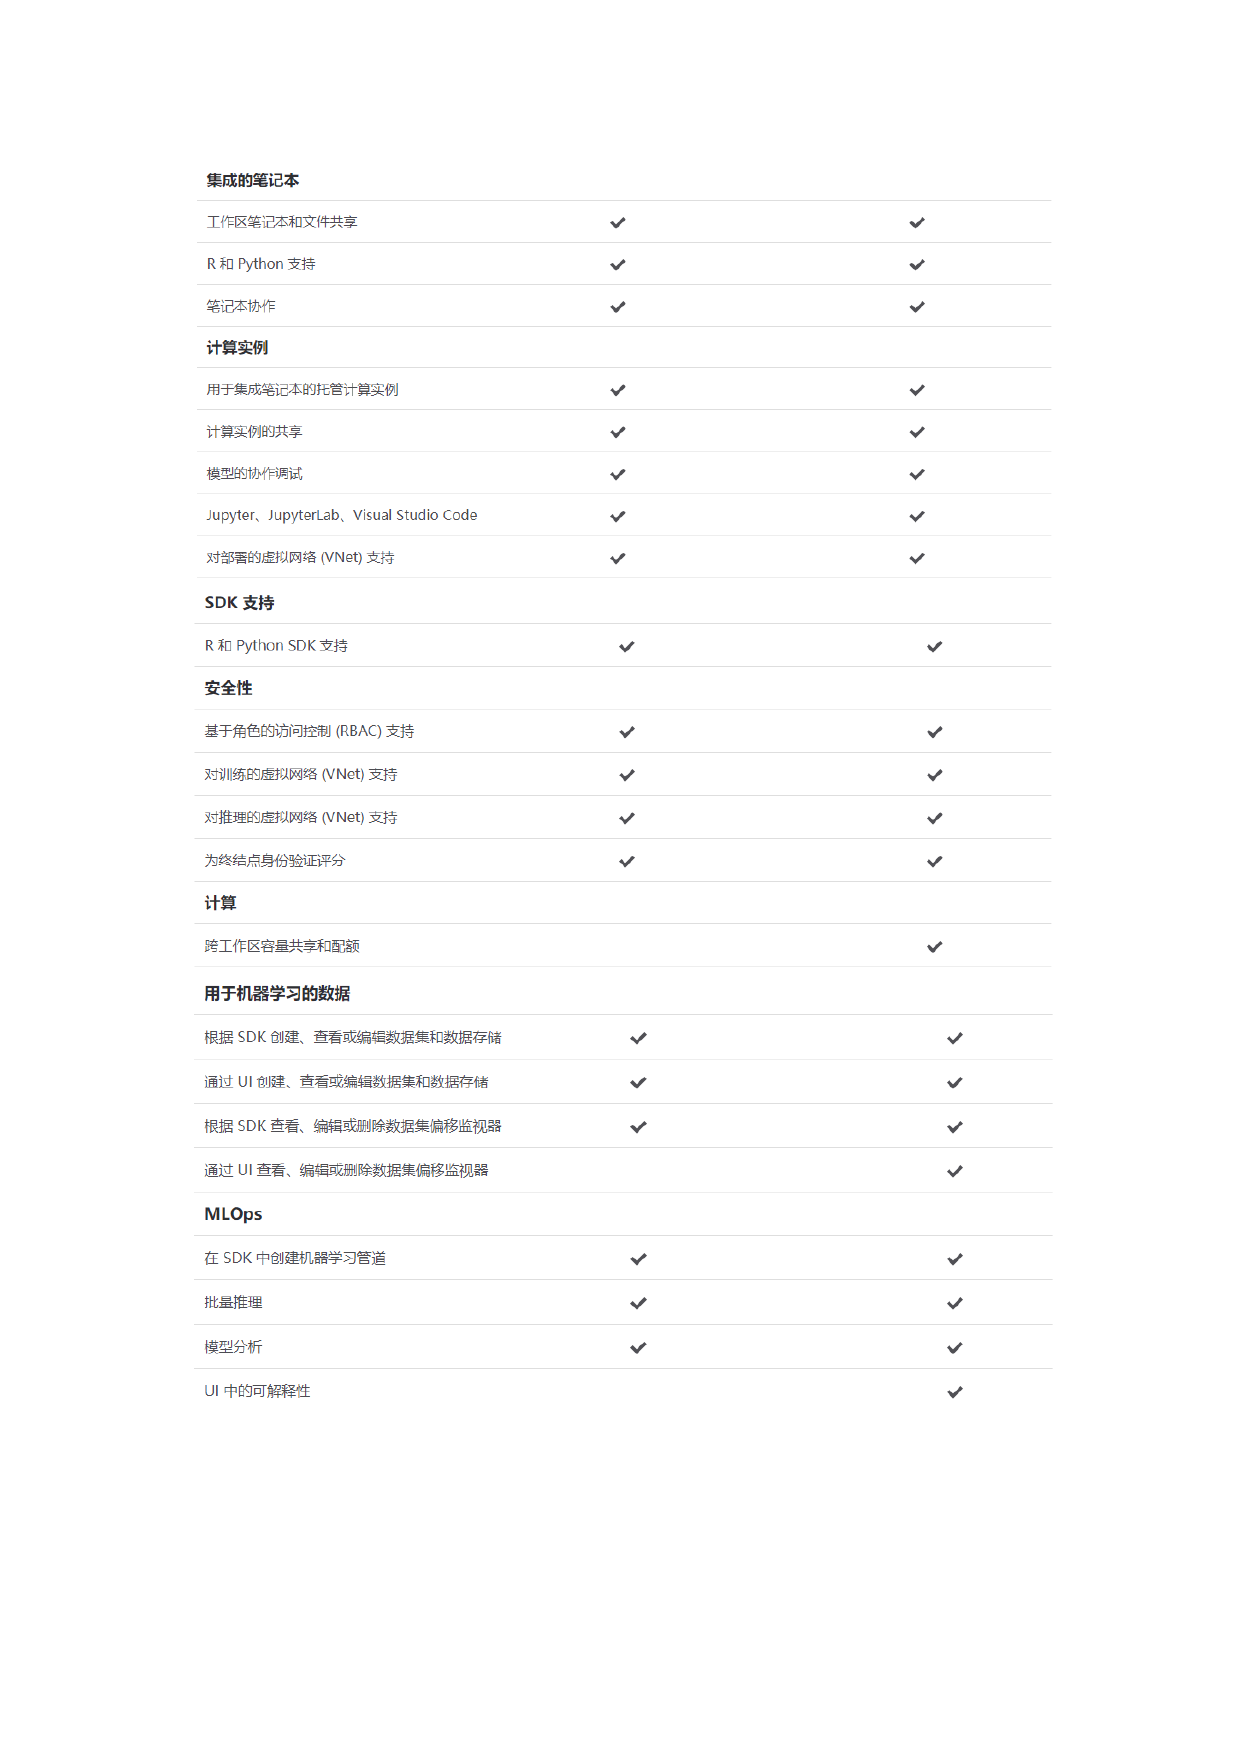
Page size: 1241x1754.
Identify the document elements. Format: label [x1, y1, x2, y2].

picture [187, 974, 1053, 1411]
picture [187, 584, 1052, 967]
picture [187, 162, 1052, 578]
